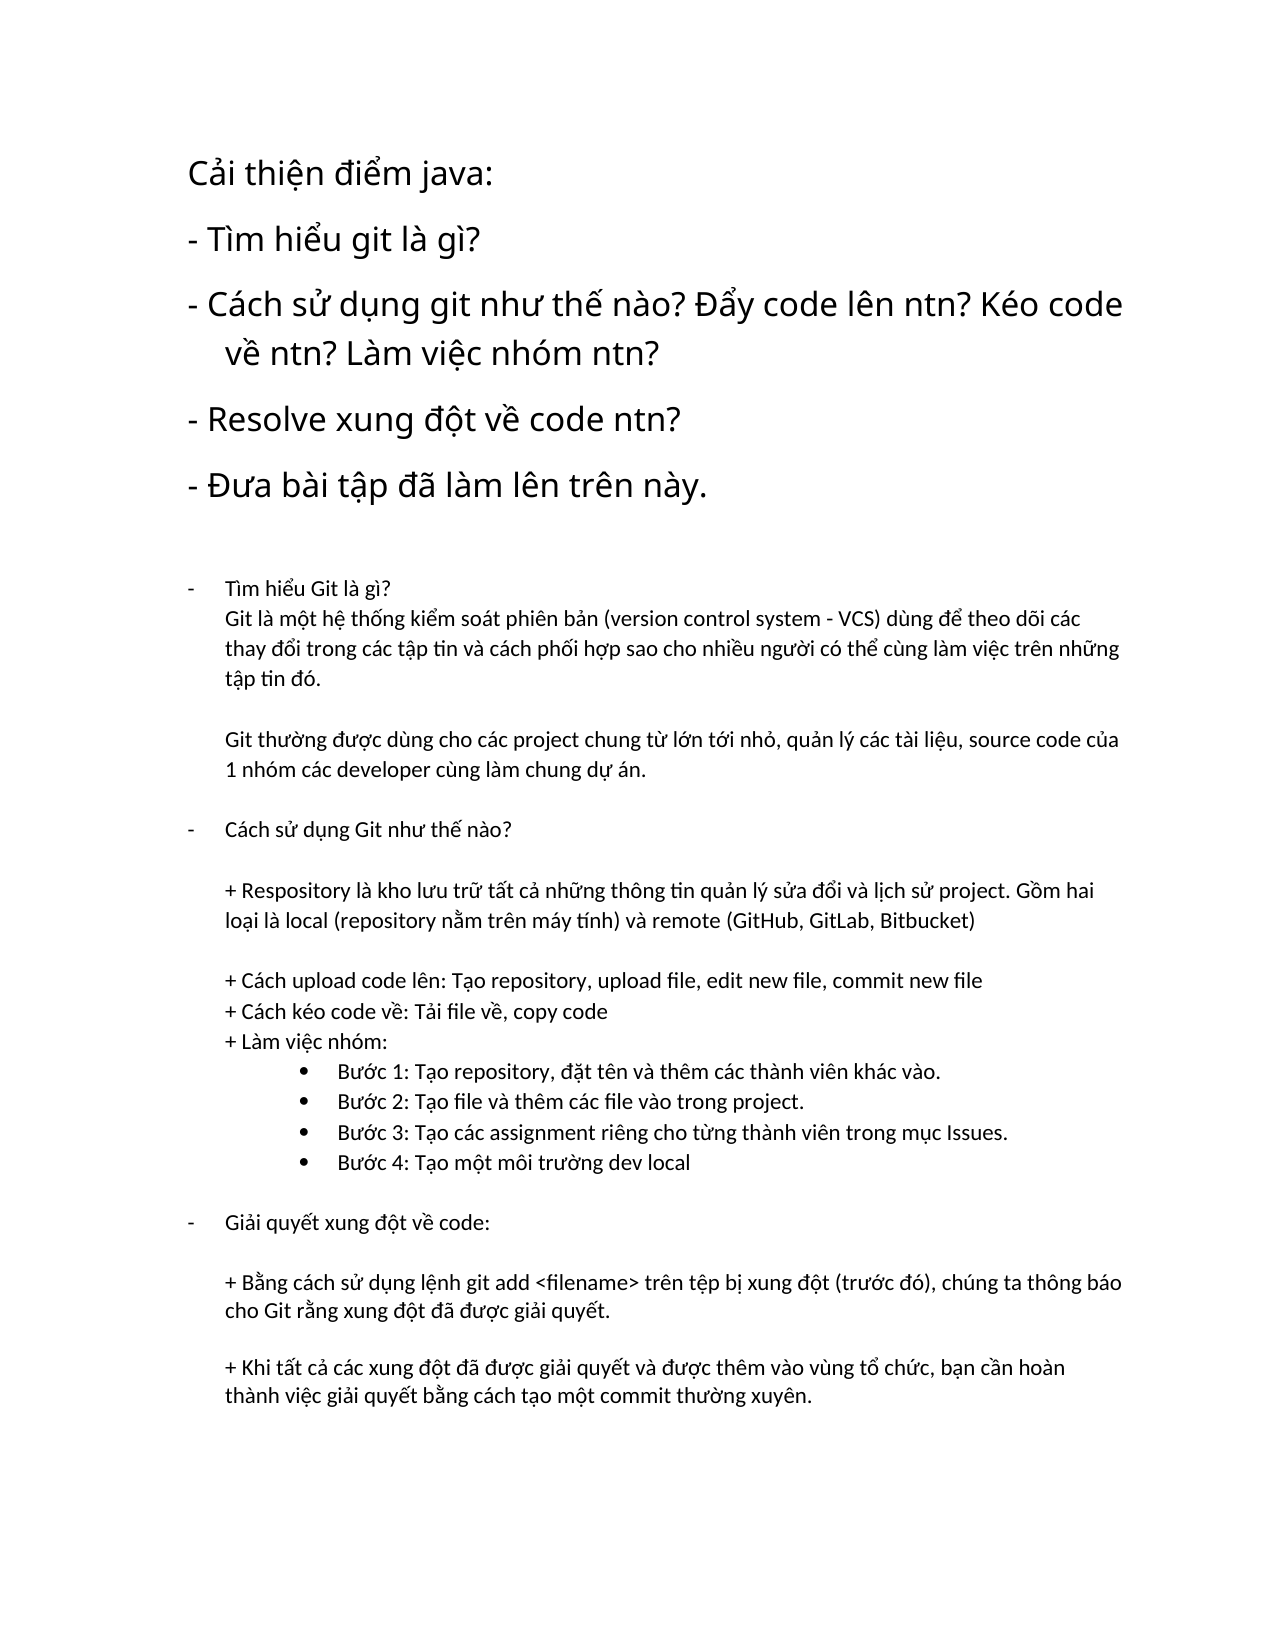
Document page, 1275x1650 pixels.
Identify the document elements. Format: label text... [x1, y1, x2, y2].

text - Cách sử dụng git như thế nào? Đẩy code lên ntn? Kéo code về ntn? Làm việc nhóm ntn? [187, 281, 1125, 376]
list + Cách upload code lên: Tạo repository, upload file, edit new file, commit new file [225, 967, 1125, 995]
list + Làm việc nhóm: [225, 1027, 1125, 1055]
list + Cách kéo code về: Tải file về, copy code [225, 997, 1125, 1025]
list Bước 2: Tạo file và thêm các file vào trong project. [300, 1087, 1125, 1116]
list Bước 3: Tạo các assignment riêng cho từng thành viên trong mục Issues. [300, 1118, 1125, 1146]
list Bước 4: Tạo một môi trường dev local [300, 1148, 1125, 1176]
list Git thường được dùng cho các project chung từ lớn tới nhỏ, quản lý các tài liệu, source code của 1 nhóm các developer cùng làm chung dự án. [225, 725, 1125, 783]
text - Tìm hiểu git là gì? [187, 216, 1125, 261]
text - Resolve xung đột về code ntn? [187, 396, 1125, 441]
text - Đưa bài tập đã làm lên trên này. [187, 461, 1125, 507]
text + Bằng cách sử dụng lệnh git add <filename> trên tệp bị xung đột (trước đó), chúng ta thông báo cho Git rằng xung đột đã được giải quyết. [225, 1268, 1125, 1324]
list Cách sử dụng Git như thế nào? [187, 816, 1125, 844]
list Giải quyết xung đột về code: [187, 1208, 1125, 1236]
text Cải thiện điểm java: [187, 150, 1125, 195]
list Git là một hệ thống kiểm soát phiên bản (version control system - VCS) dùng để theo dõi các thay đổi trong các tập tin và cách phối hợp sao cho nhiều người có thể cùng làm việc trên những tập tin đó. [225, 604, 1125, 693]
text + Khi tất cả các xung đột đã được giải quyết và được thêm vào vùng tổ chức, bạn cần hoàn thành việc giải quyết bằng cách tạo một commit thường xuyên. [225, 1353, 1125, 1409]
list Tìm hiểu Git là gì? [187, 574, 1125, 602]
list Bước 1: Tạo repository, đặt tên và thêm các thành viên khác vào. [300, 1057, 1125, 1085]
list + Respository là kho lưu trữ tất cả những thông tin quản lý sửa đổi và lịch sử project. Gồm hai loại là local (repository nằm trên máy tính) và remote (GitHub, GitLab, Bitbucket) [225, 876, 1125, 934]
